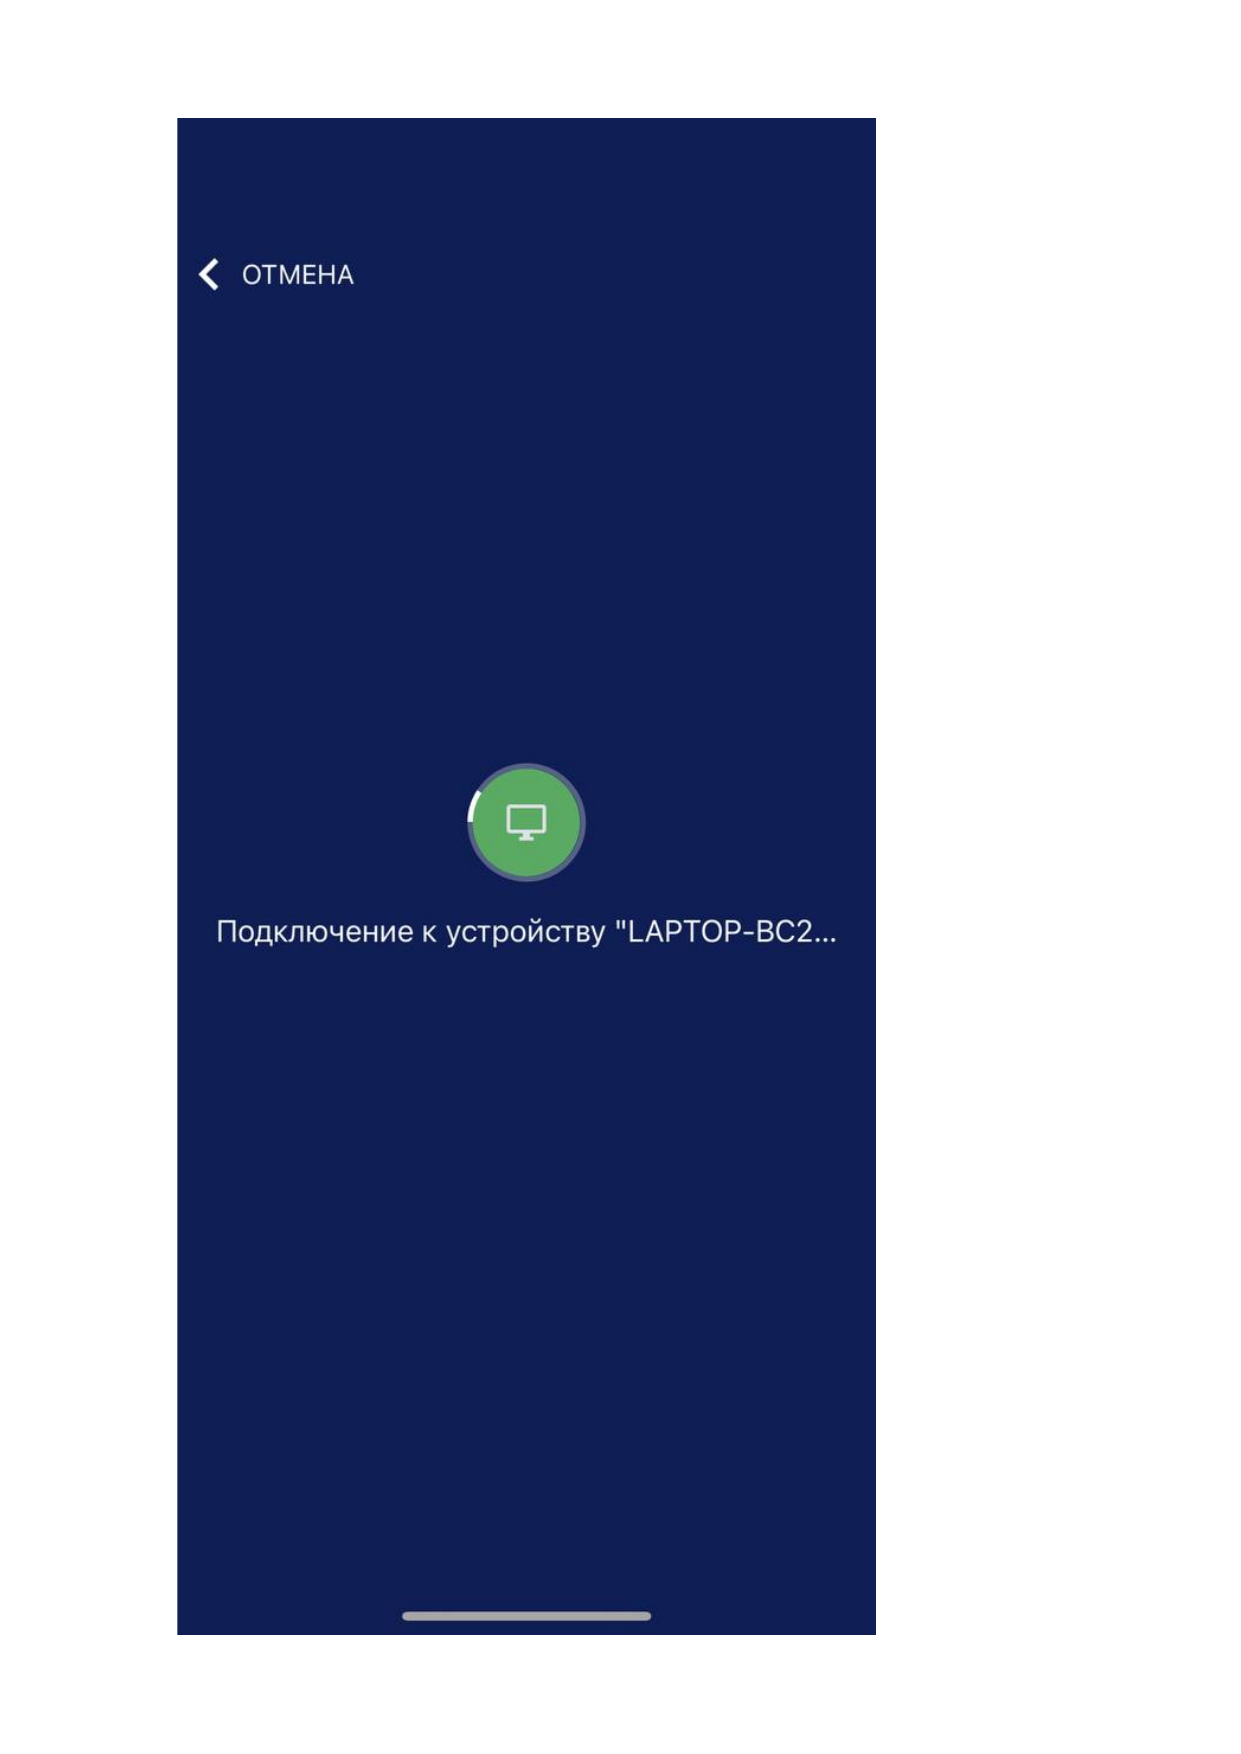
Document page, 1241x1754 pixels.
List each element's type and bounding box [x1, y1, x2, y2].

picture [177, 118, 876, 1635]
